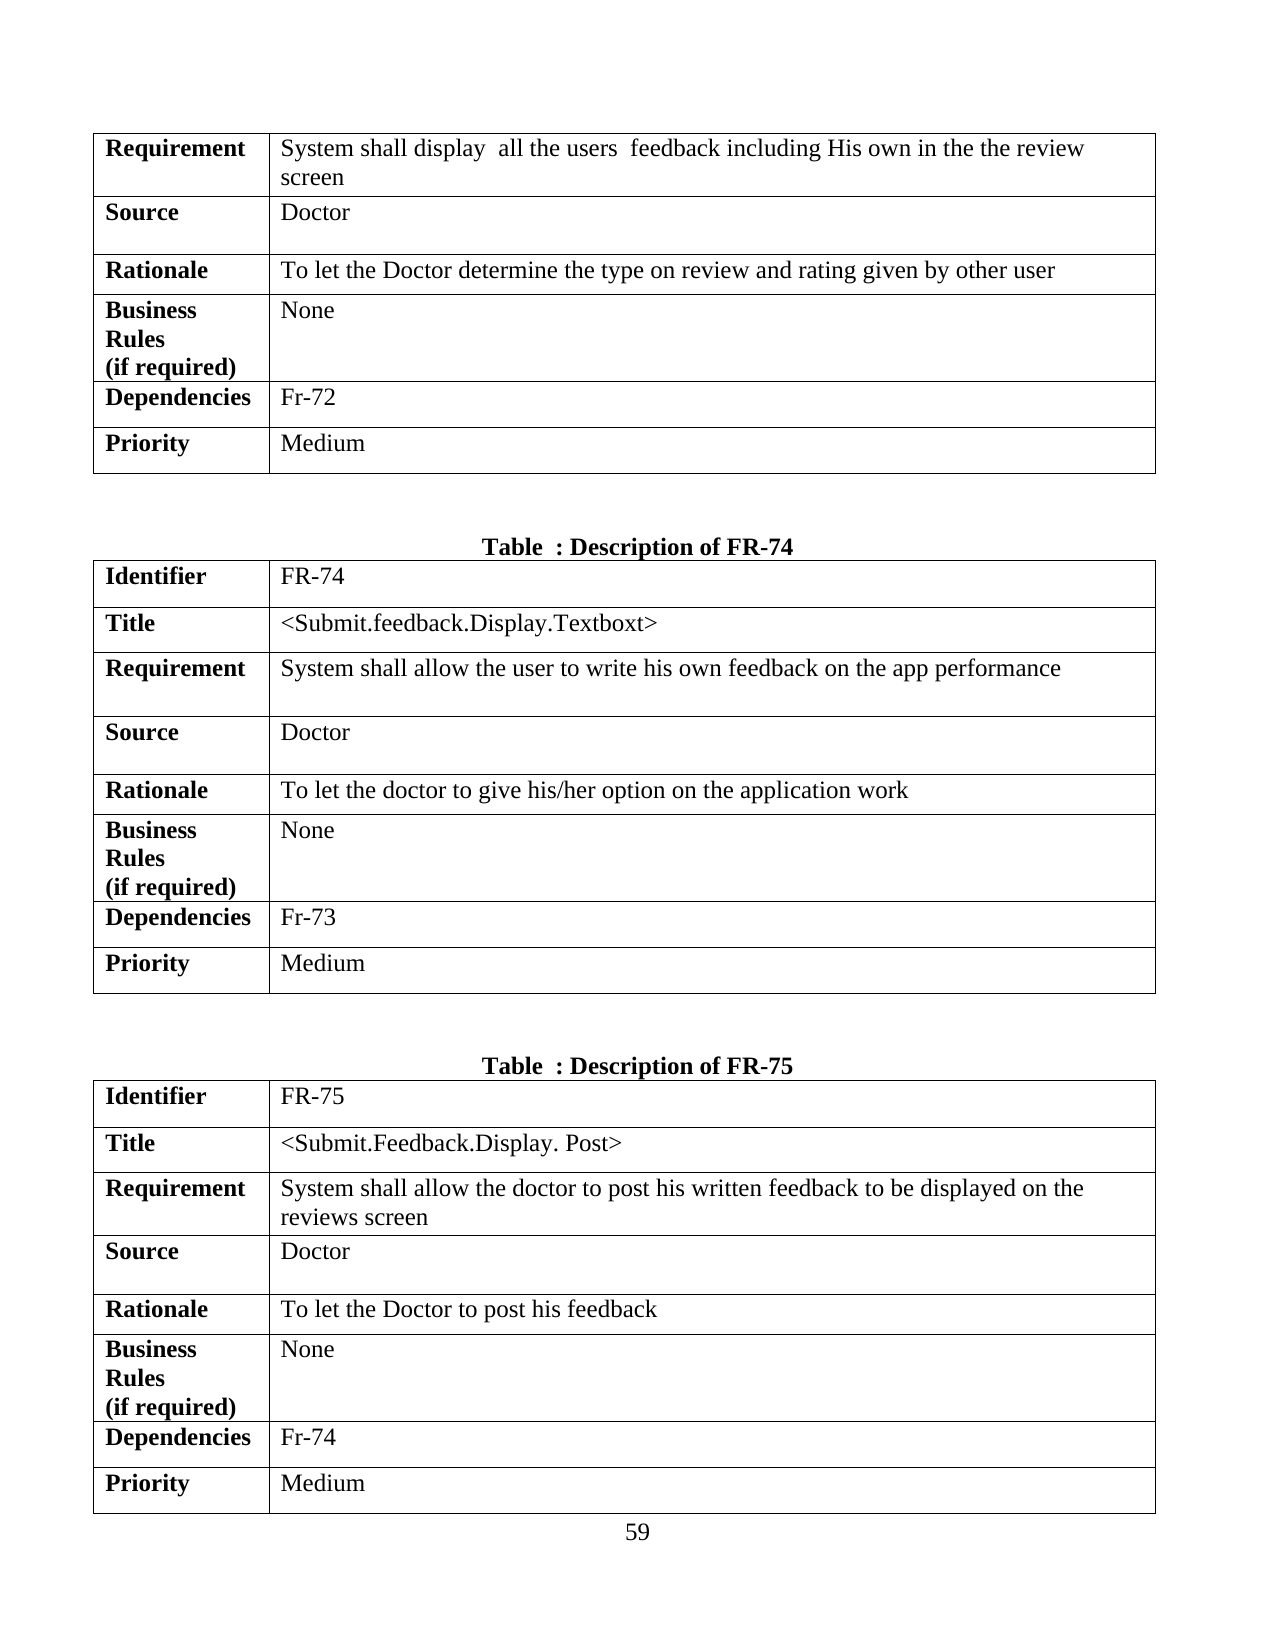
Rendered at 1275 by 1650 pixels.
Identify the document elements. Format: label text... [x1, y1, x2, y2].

table_cell Business Rules (if required) [94, 295, 269, 381]
table_cell Medium [270, 948, 1155, 993]
table_cell <Submit.Feedback.Display. Post> [270, 1128, 1155, 1172]
table_cell Dependencies [94, 1422, 269, 1467]
table_cell System shall allow the doctor to post his written feedback to be displayed on the reviews screen [270, 1173, 1155, 1235]
table_cell Requirement [94, 653, 269, 716]
table_header FR-75 [270, 1081, 1155, 1127]
table_cell <Submit.feedback.Display.Textboxt> [270, 608, 1155, 652]
table_cell To let the Doctor determine the type on review and rating given by other user [270, 255, 1155, 294]
text Table : Description of FR-74 [120, 532, 1155, 560]
table_cell Rationale [94, 775, 269, 814]
table_cell Doctor [270, 717, 1155, 774]
text Table : Description of FR-75 [120, 1051, 1155, 1080]
table_cell Requirement [94, 134, 269, 196]
table_cell Source [94, 1236, 269, 1293]
table_cell Doctor [270, 1236, 1155, 1293]
table_cell Rationale [94, 255, 269, 294]
table_cell Business Rules (if required) [94, 815, 269, 901]
table_cell Priority [94, 428, 269, 473]
table_cell Priority [94, 1468, 269, 1513]
table_cell To let the doctor to give his/her option on the application work [270, 775, 1155, 814]
table_cell Fr-74 [270, 1422, 1155, 1467]
table_cell System shall display all the users feedback including His own in the the review screen [270, 134, 1155, 196]
table_cell Priority [94, 948, 269, 993]
table_cell None [270, 295, 1155, 381]
table_header Identifier [94, 561, 269, 607]
table_header FR-74 [270, 561, 1155, 607]
table_header Identifier [94, 1081, 269, 1127]
table_cell Title [94, 608, 269, 652]
table_cell Title [94, 1128, 269, 1172]
table_cell System shall allow the user to write his own feedback on the app performance [270, 653, 1155, 716]
table_cell To let the Doctor to post his feedback [270, 1295, 1155, 1333]
table_cell Source [94, 717, 269, 774]
table_cell Fr-72 [270, 382, 1155, 427]
table_cell Dependencies [94, 382, 269, 427]
table_cell Source [94, 197, 269, 254]
table_cell Medium [270, 1468, 1155, 1513]
table_cell None [270, 815, 1155, 901]
table_cell Rationale [94, 1295, 269, 1333]
table_cell Requirement [94, 1173, 269, 1235]
table_cell Doctor [270, 197, 1155, 254]
table_cell None [270, 1335, 1155, 1421]
table_cell Medium [270, 428, 1155, 473]
table_cell Fr-73 [270, 902, 1155, 947]
table_cell Dependencies [94, 902, 269, 947]
table_cell Business Rules (if required) [94, 1335, 269, 1421]
